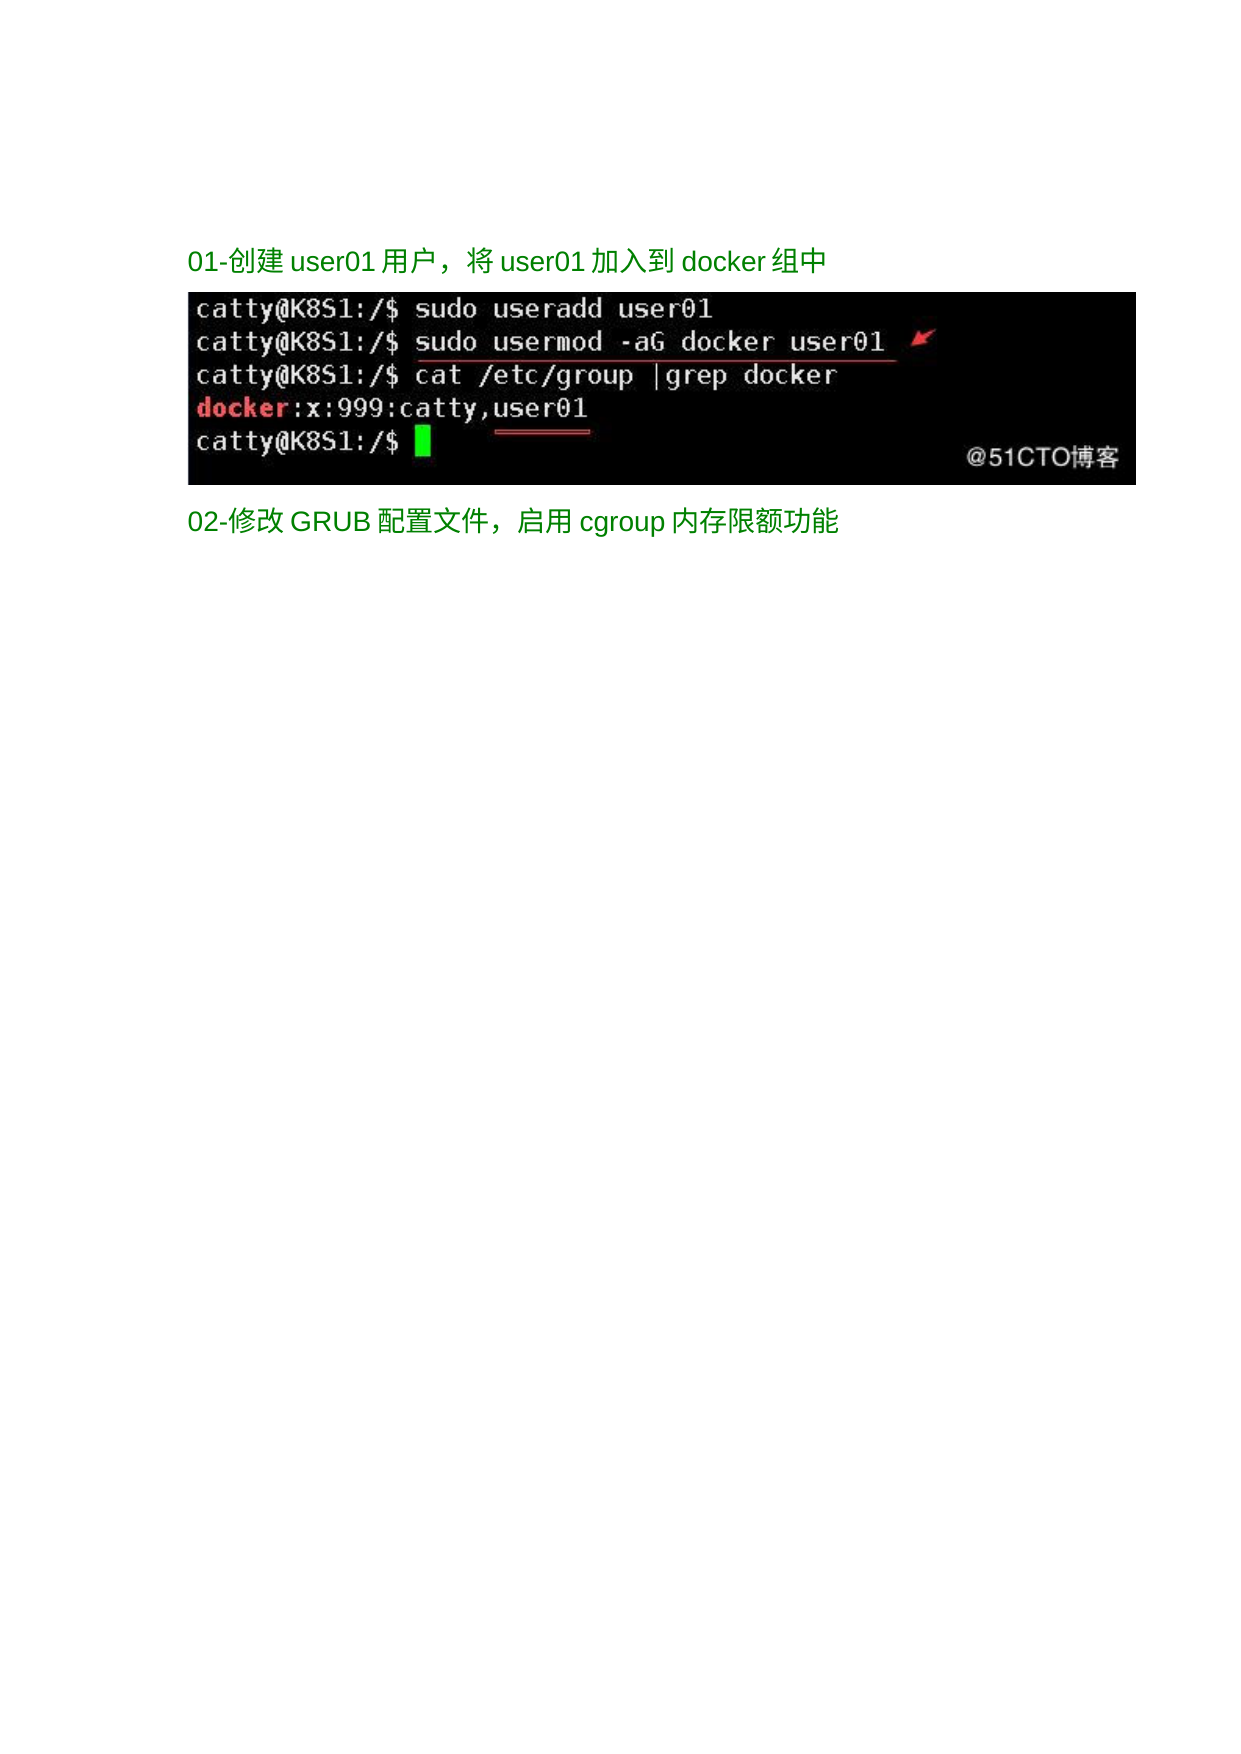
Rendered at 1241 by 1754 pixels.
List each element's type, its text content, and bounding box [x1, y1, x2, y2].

text 02-修改GRUB配置文件，启用cgroup内存限额功能 [187, 487, 1053, 552]
picture [187, 292, 1136, 485]
text 01-创建user01用户，将user01加入到docker组中 [187, 227, 1053, 292]
